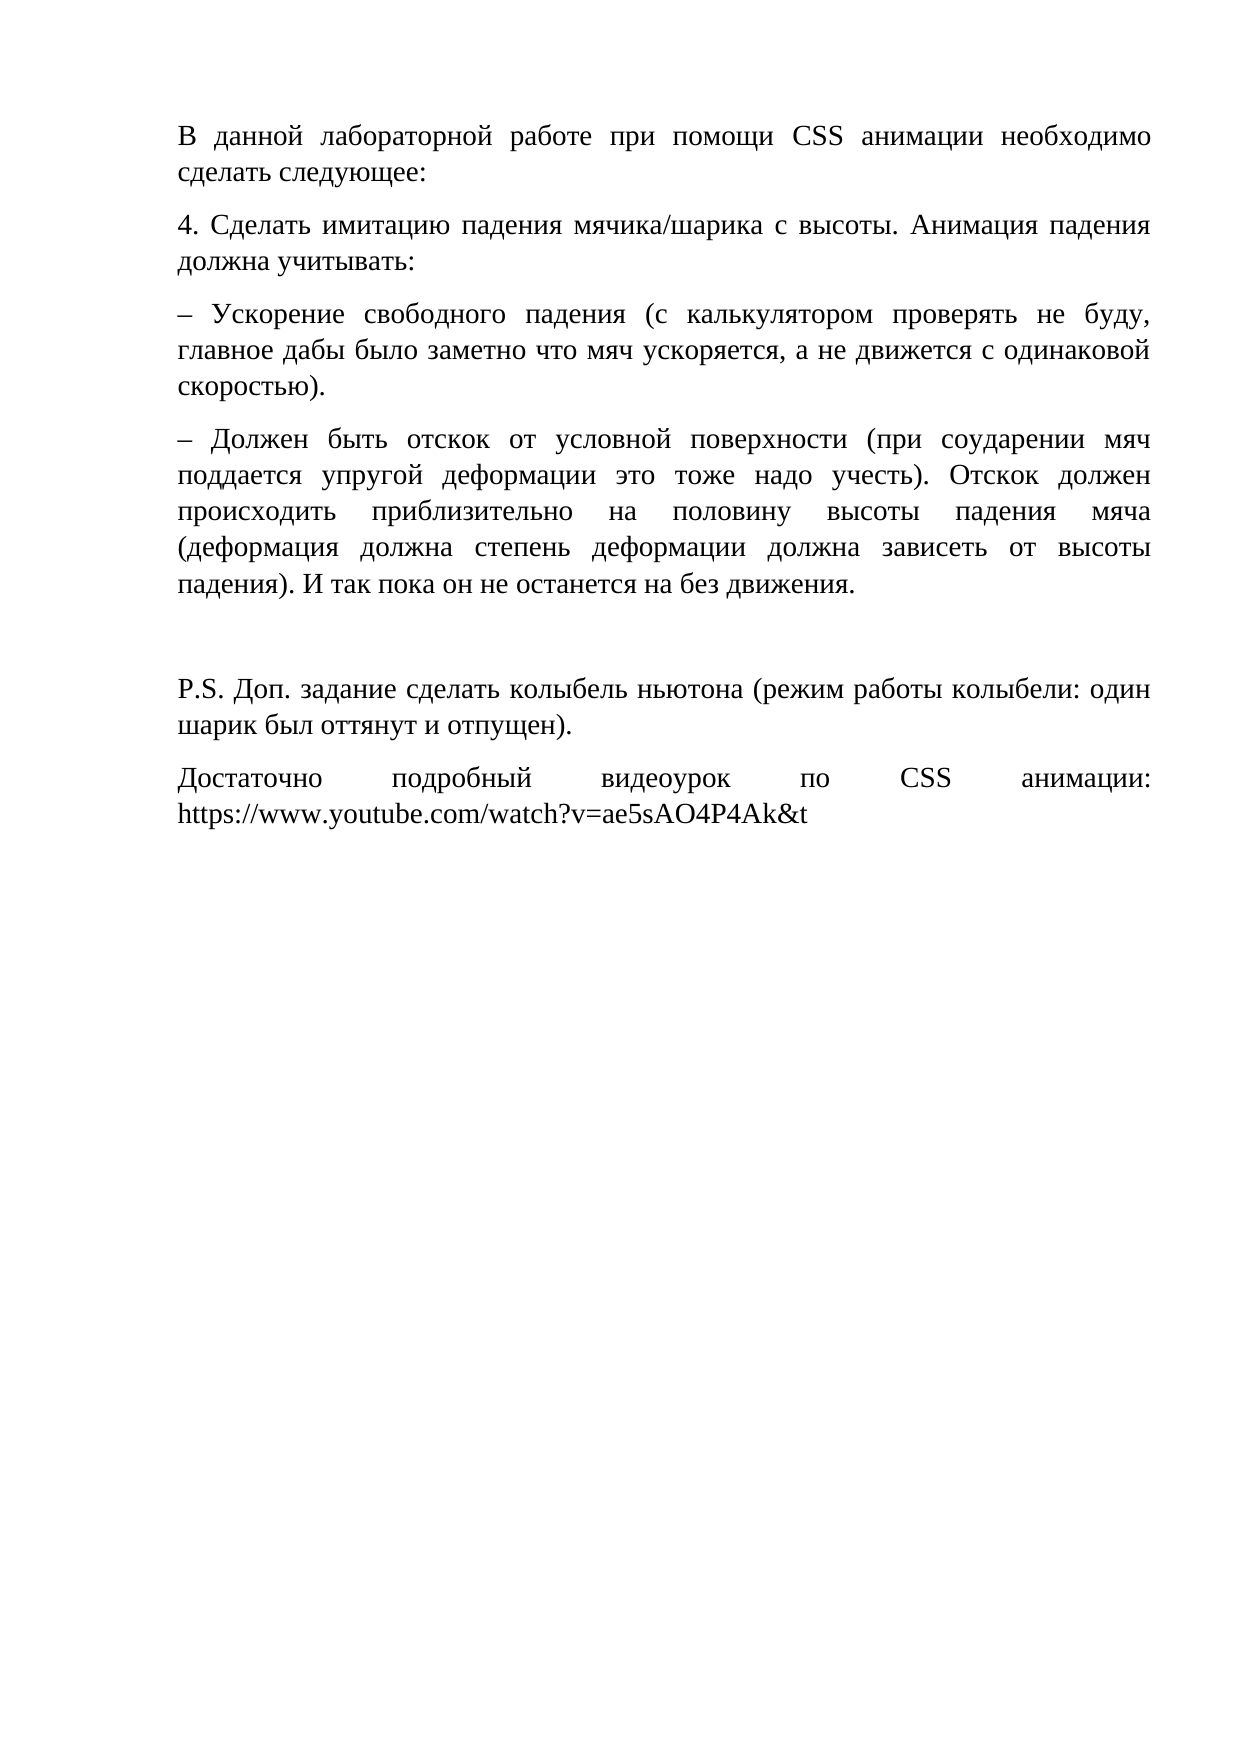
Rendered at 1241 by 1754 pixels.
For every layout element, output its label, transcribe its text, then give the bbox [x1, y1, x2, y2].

text – Должен быть отскок от условной поверхности (при соударении мяч поддается упругой деформации это тоже надо учесть). Отскок должен происходить приблизительно на половину высоты падения мяча (деформация должна степень деформации должна зависеть от высоты падения). И так пока он не останется на без движения. [177, 421, 1152, 599]
text 4. Сделать имитацию падения мячика/шарика с высоты. Анимация падения должна учитывать: [177, 207, 1152, 277]
text Достаточно подробный видеоурок по CSS анимации: https://www.youtube.com/watch?v=ae5sAO4P4Ak&t [177, 760, 1152, 830]
text – Ускорение свободного падения (с калькулятором проверять не буду, главное дабы было заметно что мяч ускоряется, а не движется с одинаковой скоростью). [177, 296, 1152, 402]
text В данной лабораторной работе при помощи CSS анимации необходимо сделать следующее: [177, 118, 1152, 188]
text P.S. Доп. задание сделать колыбель ньютона (режим работы колыбели: один шарик был оттянут и отпущен). [177, 671, 1152, 741]
